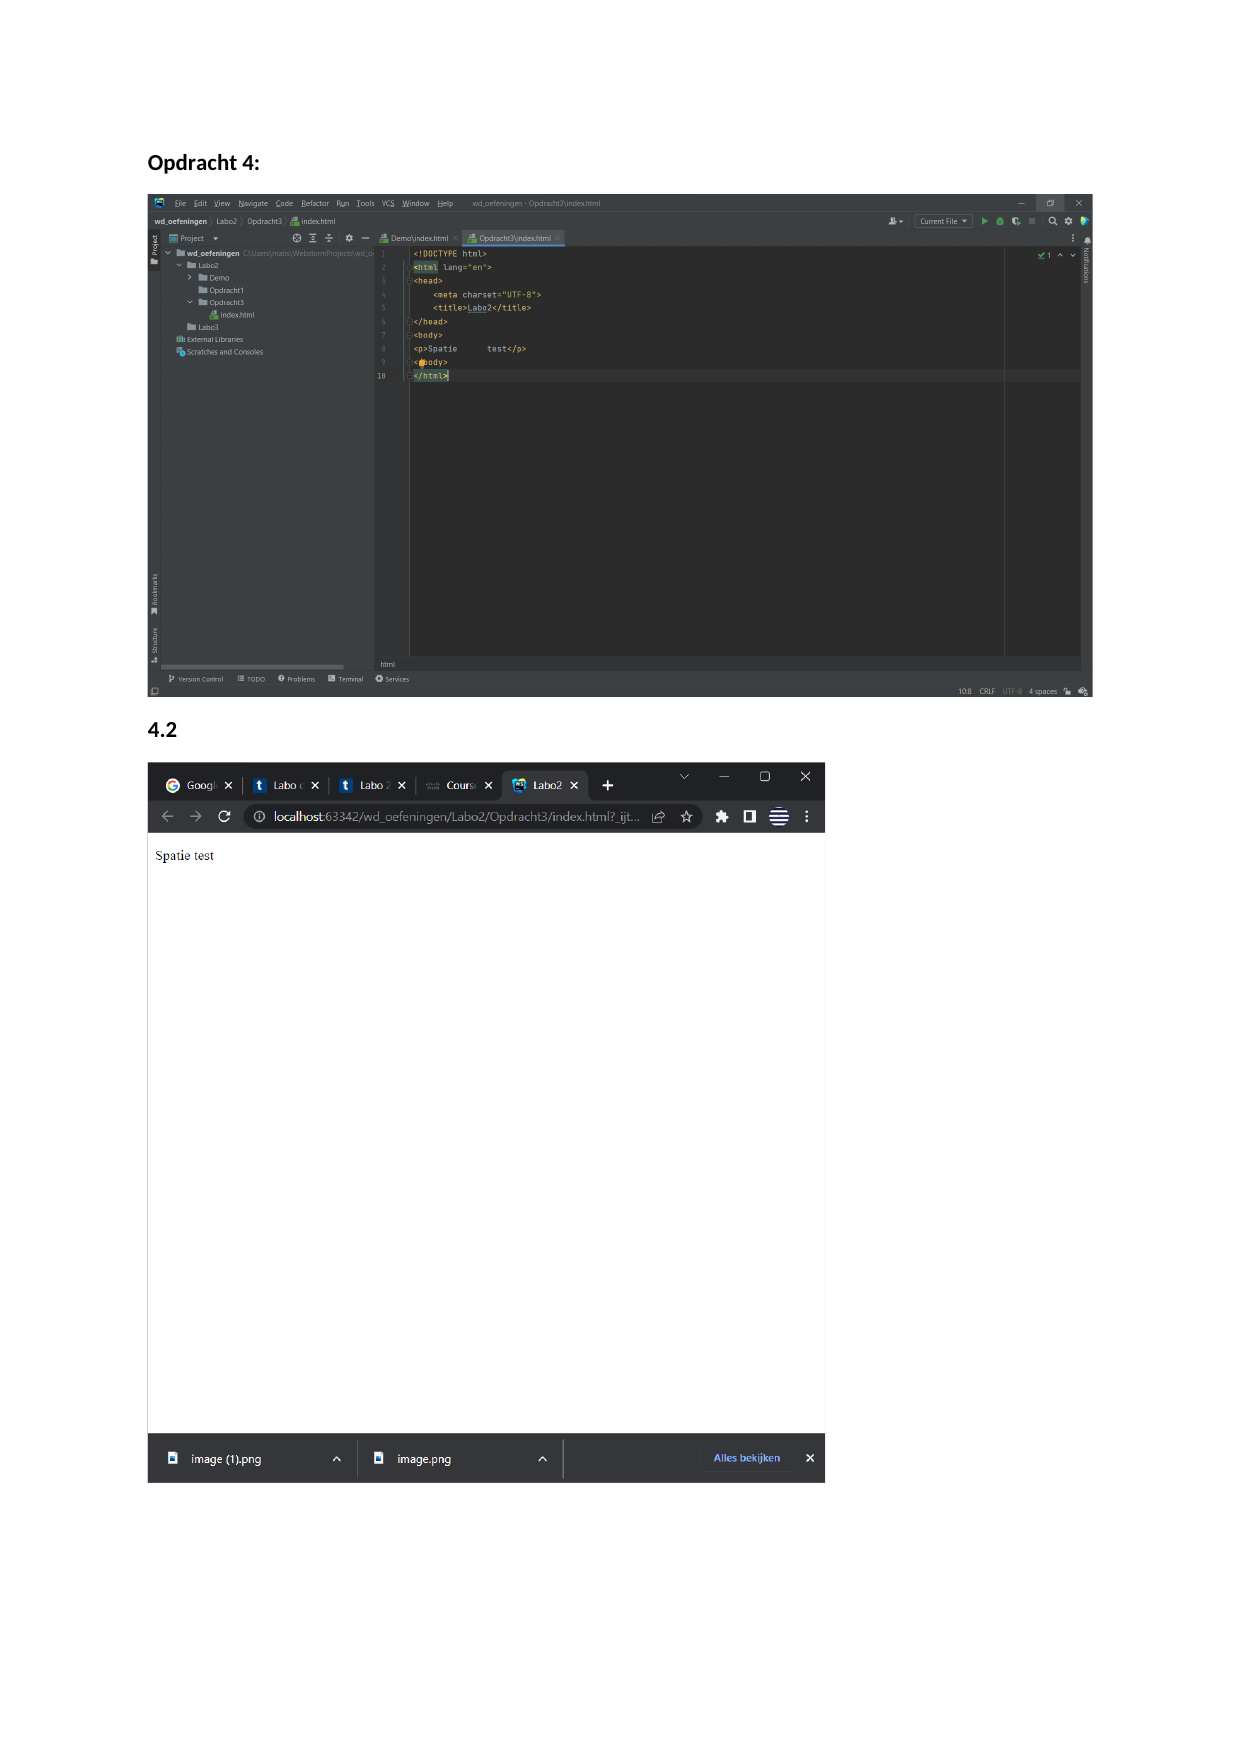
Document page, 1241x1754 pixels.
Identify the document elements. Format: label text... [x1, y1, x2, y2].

picture [147, 762, 826, 1483]
picture [147, 194, 1093, 697]
text 4.2 [148, 715, 1093, 743]
text Opdracht 4: [148, 148, 1093, 176]
